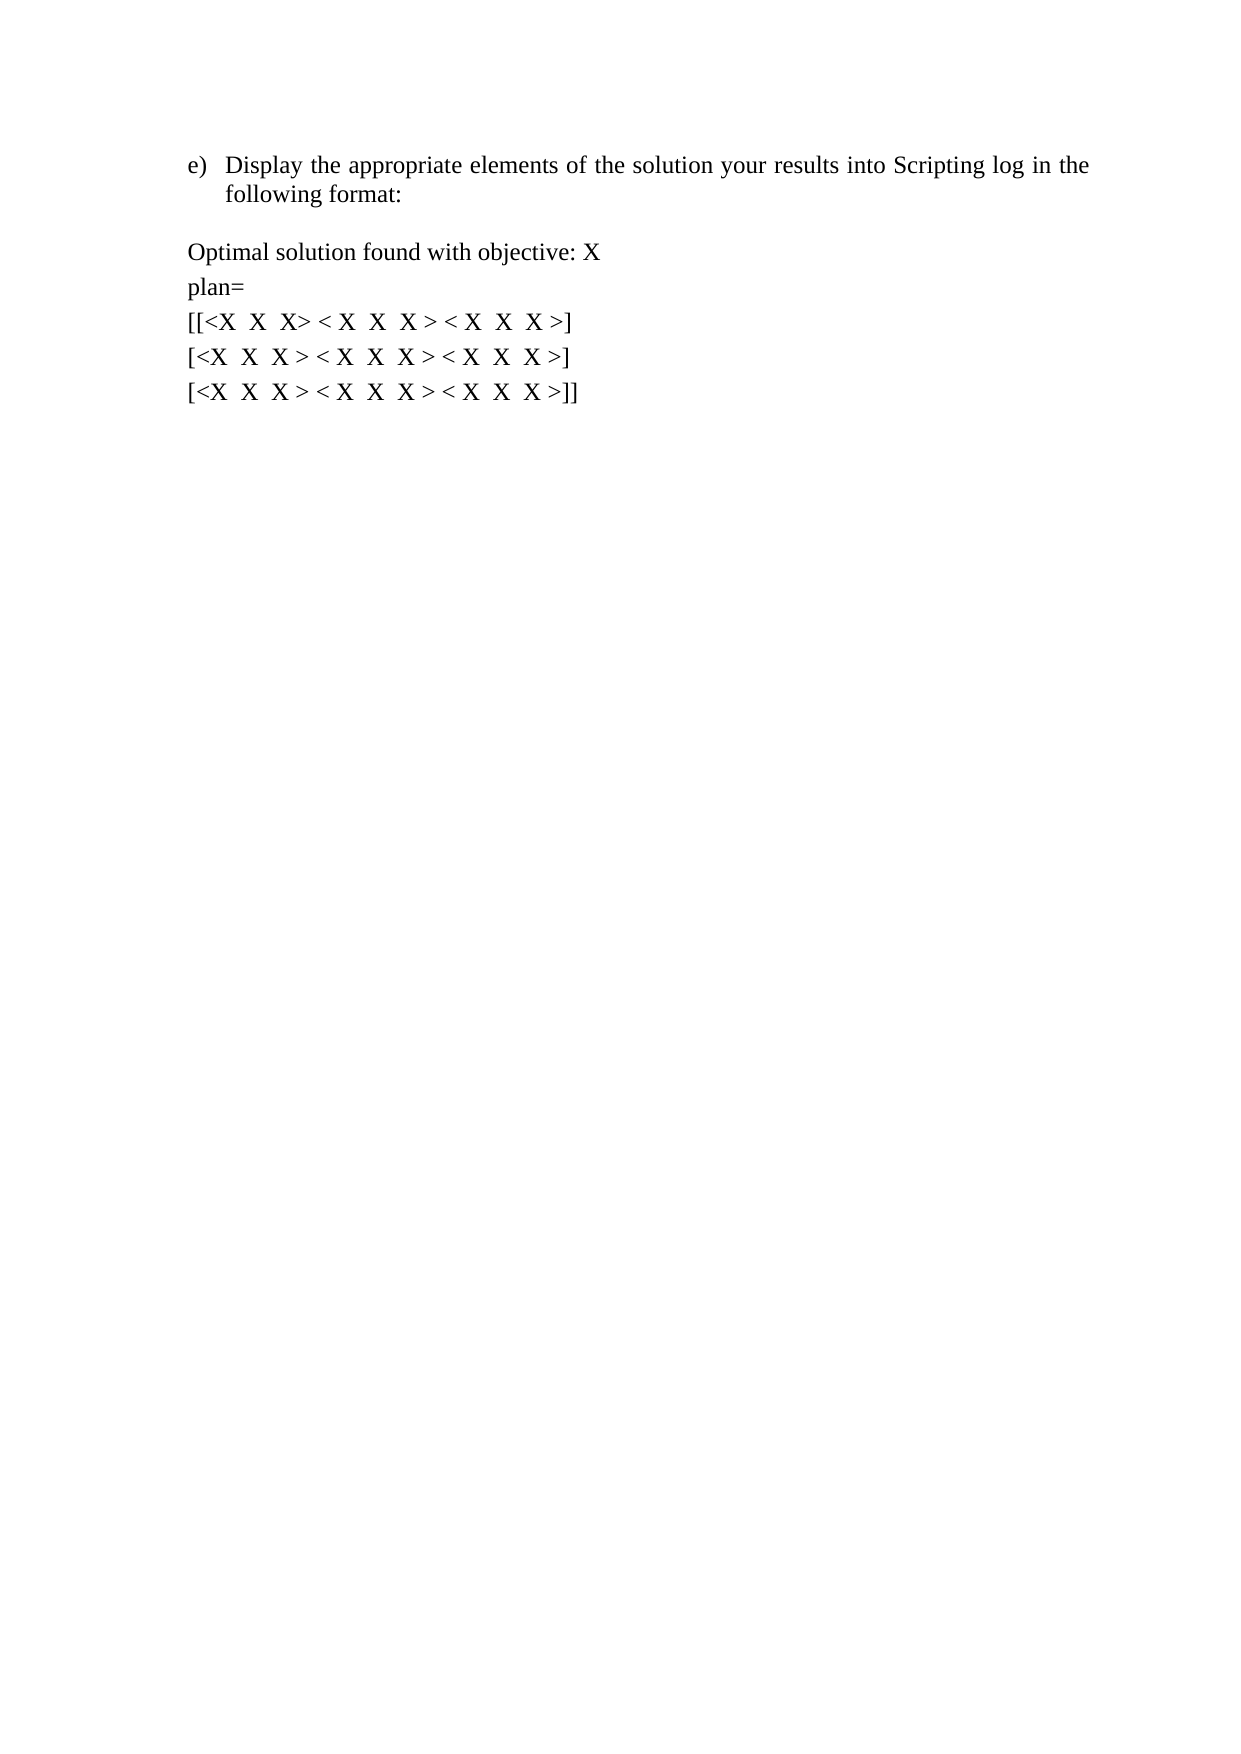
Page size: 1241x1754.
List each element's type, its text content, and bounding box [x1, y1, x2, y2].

text [[<X X X> < X X X > < X X X >] [187, 307, 1090, 335]
text plan= [187, 272, 1090, 300]
text [<X X X > < X X X > < X X X >] [187, 342, 1090, 370]
list Display the appropriate elements of the solution your results into Scripting log in the following format: [187, 150, 1090, 207]
text [<X X X > < X X X > < X X X >]] [187, 377, 1090, 405]
text Optimal solution found with objective: X [187, 237, 1090, 265]
